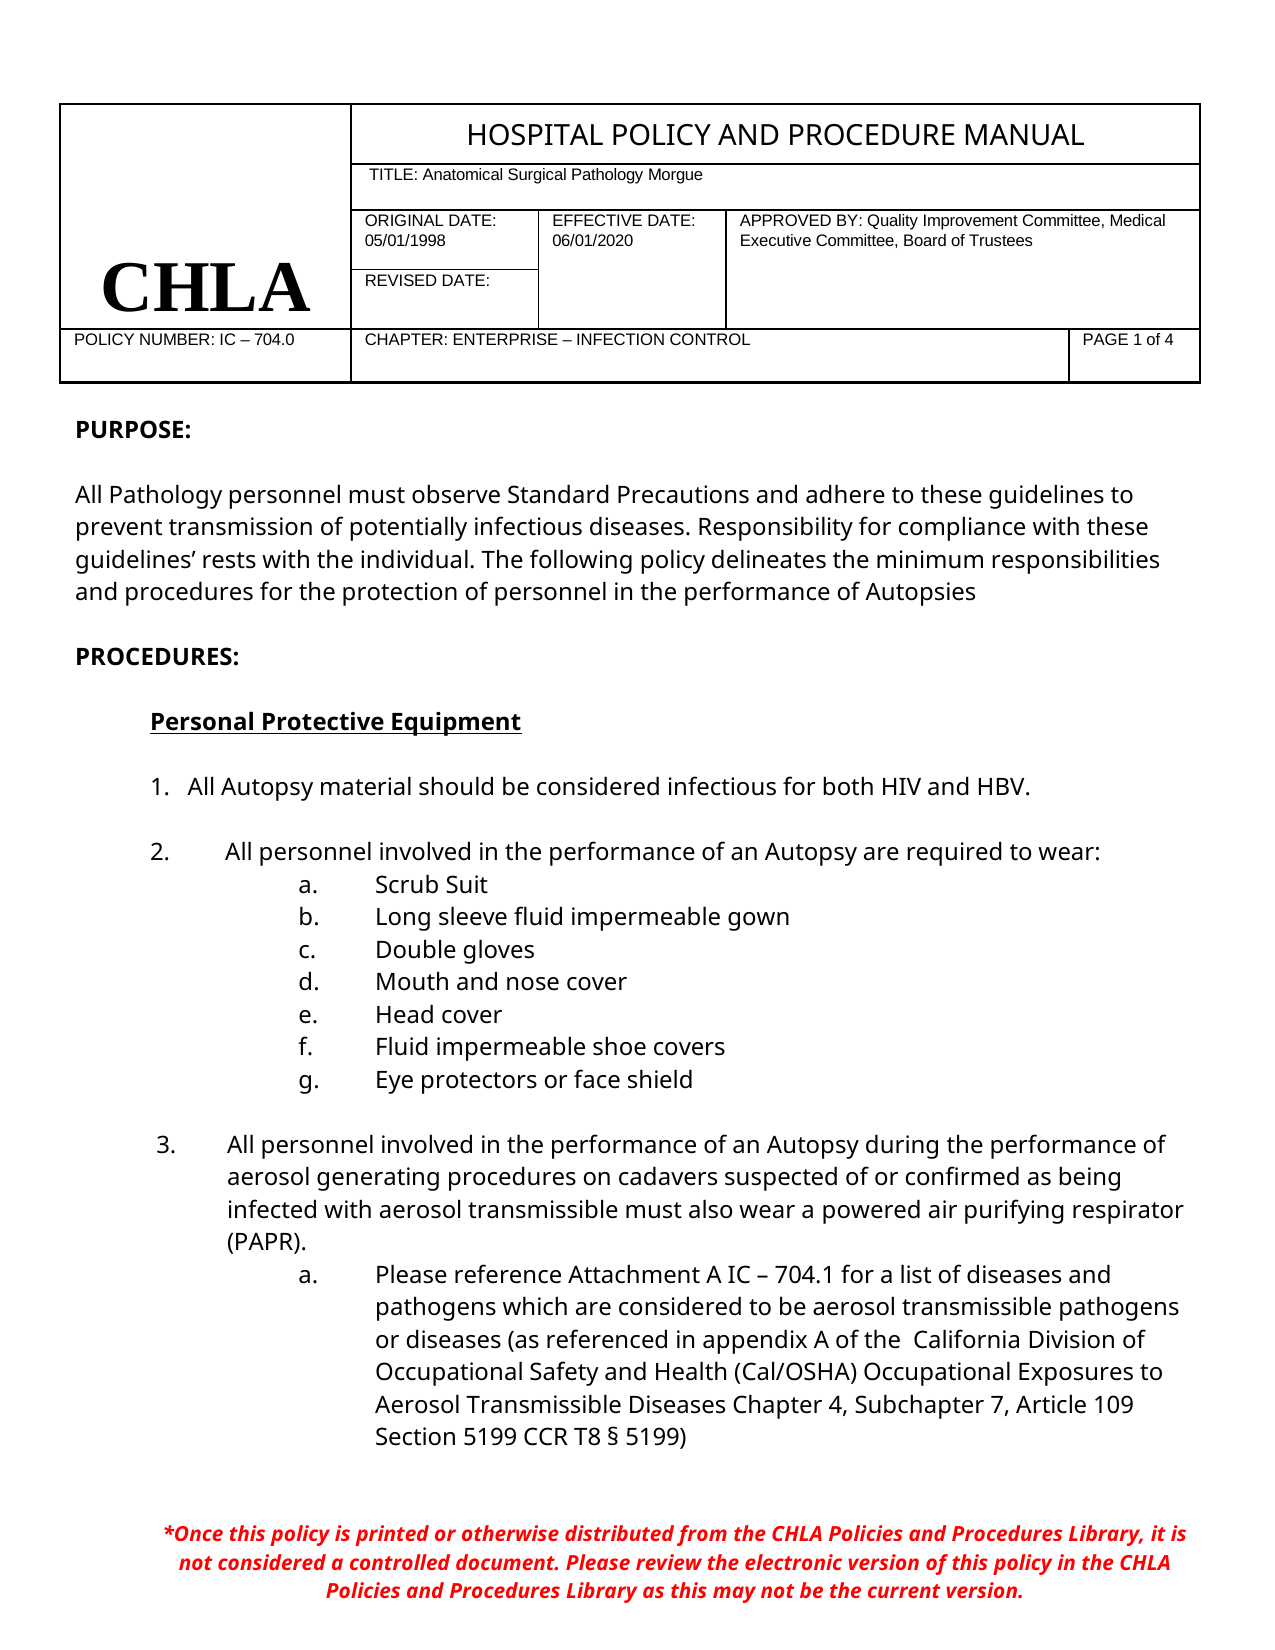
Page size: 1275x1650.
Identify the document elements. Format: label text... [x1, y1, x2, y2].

text a. Please reference Attachment A IC – 704.1 for a list of diseases and pathogens which are considered to be aerosol transmissible pathogens or diseases (as referenced in appendix A of the California Division of Occupational Safety and Health (Cal/OSHA) Occupational Exposures to Aerosol Transmissible Diseases Chapter 4, Subchapter 7, Article 109 Section 5199 CCR T8 § 5199) [298, 1258, 1200, 1453]
text e. Head cover [225, 998, 1200, 1030]
list All Autopsy material should be considered infectious for both HIV and HBV. [150, 770, 1200, 803]
text Personal Protective Equipment [75, 705, 1200, 738]
text d. Mouth and nose cover [223, 965, 1200, 998]
text c. Double gloves [225, 933, 1200, 965]
text f. Fluid impermeable shoe covers [225, 1030, 1200, 1063]
text b. Long sleeve fluid impermeable gown [225, 900, 1200, 933]
text g. Eye protectors or face shield [225, 1063, 1200, 1095]
text 2. All personnel involved in the performance of an Autopsy are required to wear: [75, 835, 1200, 868]
text All Pathology personnel must observe Standard Precautions and adhere to these guidelines to prevent transmission of potentially infectious diseases. Responsibility for compliance with these guidelines’ rests with the individual. The following policy delineates the minimum responsibilities and procedures for the protection of personnel in the performance of Autopsies [75, 478, 1200, 608]
text PURPOSE: [75, 413, 1200, 445]
text 3. All personnel involved in the performance of an Autopsy during the performance of aerosol generating procedures on cadavers suspected of or confirmed as being infected with aerosol transmissible must also wear a powered air purifying respirator (PAPR). [150, 1128, 1200, 1258]
text PROCEDURES: [75, 640, 1200, 673]
text a. Scrub Suit [225, 868, 1200, 900]
